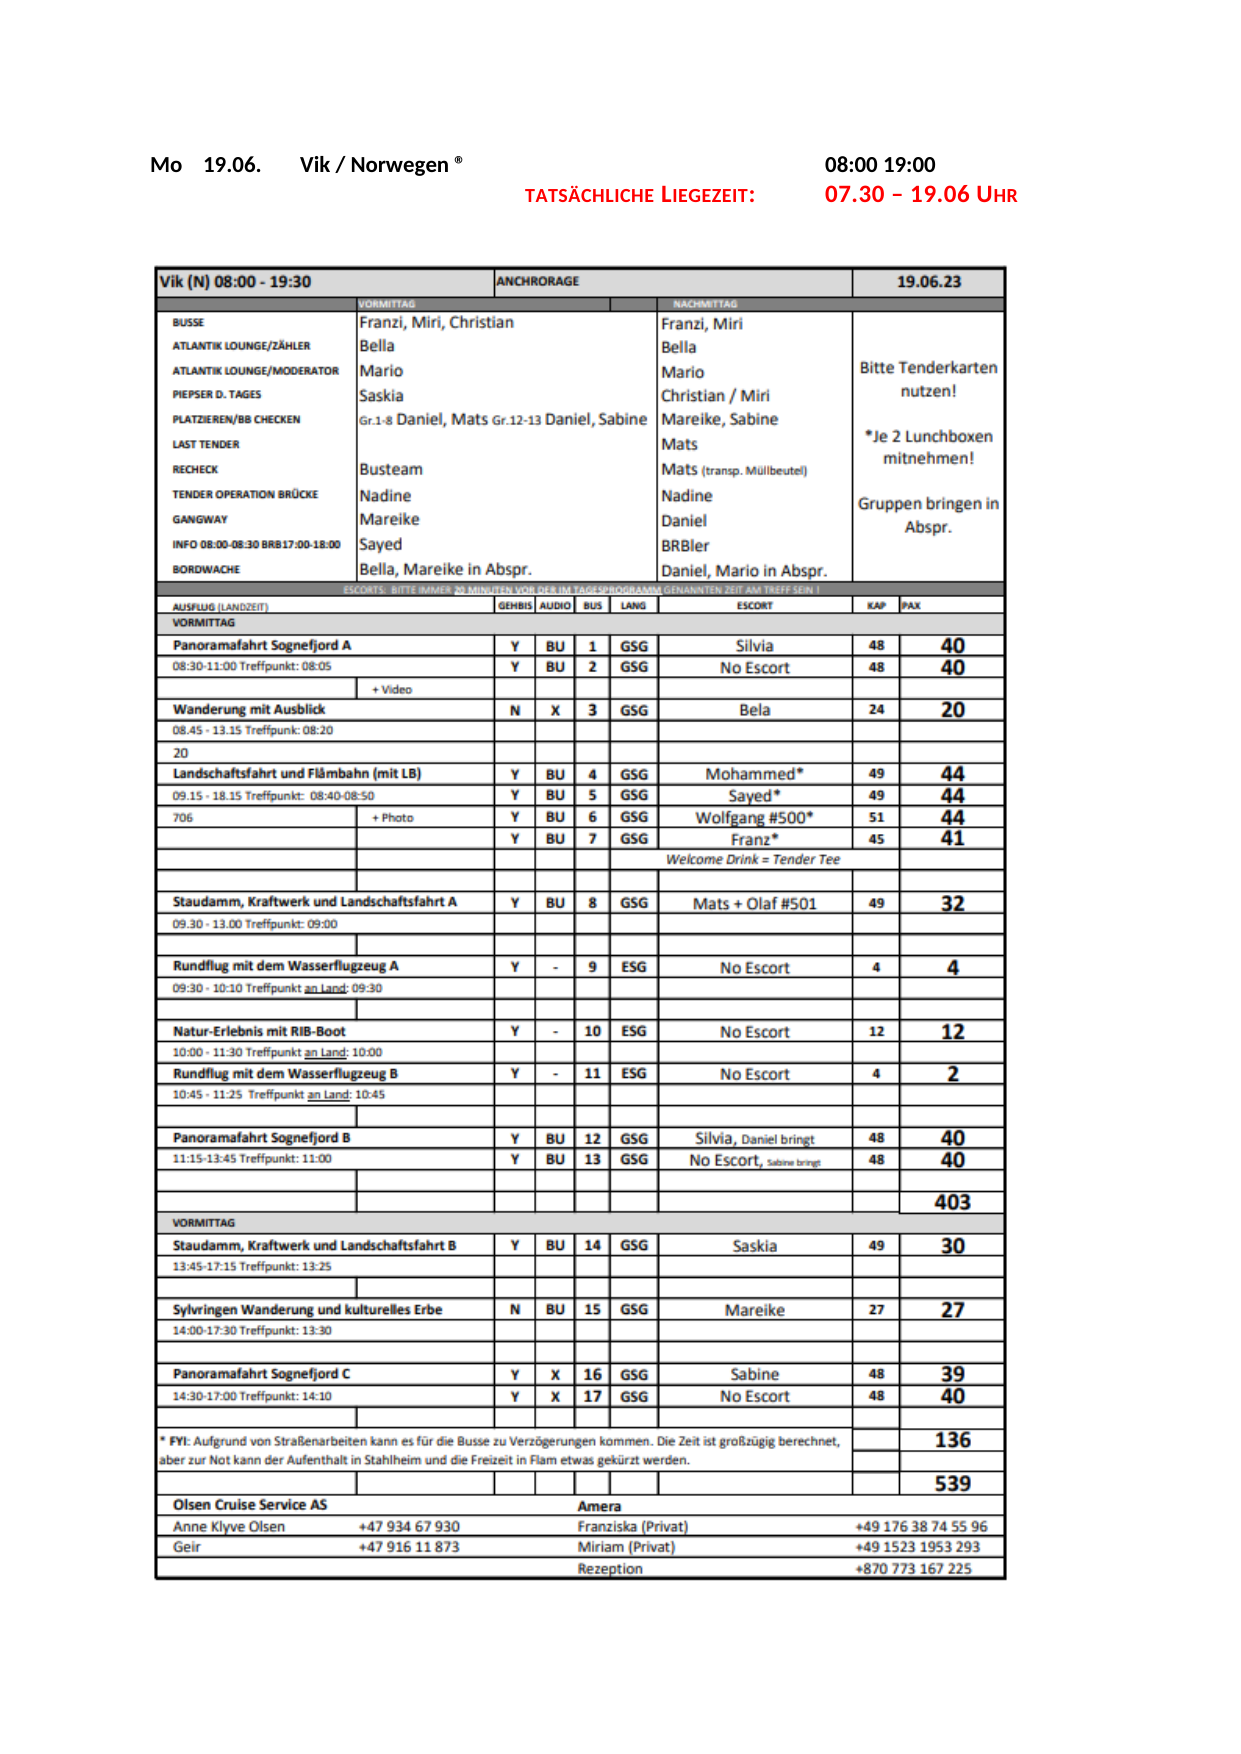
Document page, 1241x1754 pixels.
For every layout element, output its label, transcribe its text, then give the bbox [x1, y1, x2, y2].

text tatsächliche Liegezeit: 07.30 – 19.06 Uhr [150, 178, 1090, 208]
picture [150, 264, 1010, 1585]
text Mo 19.06. Vik / Norwegen ® 08:00 19:00 [150, 150, 1090, 178]
